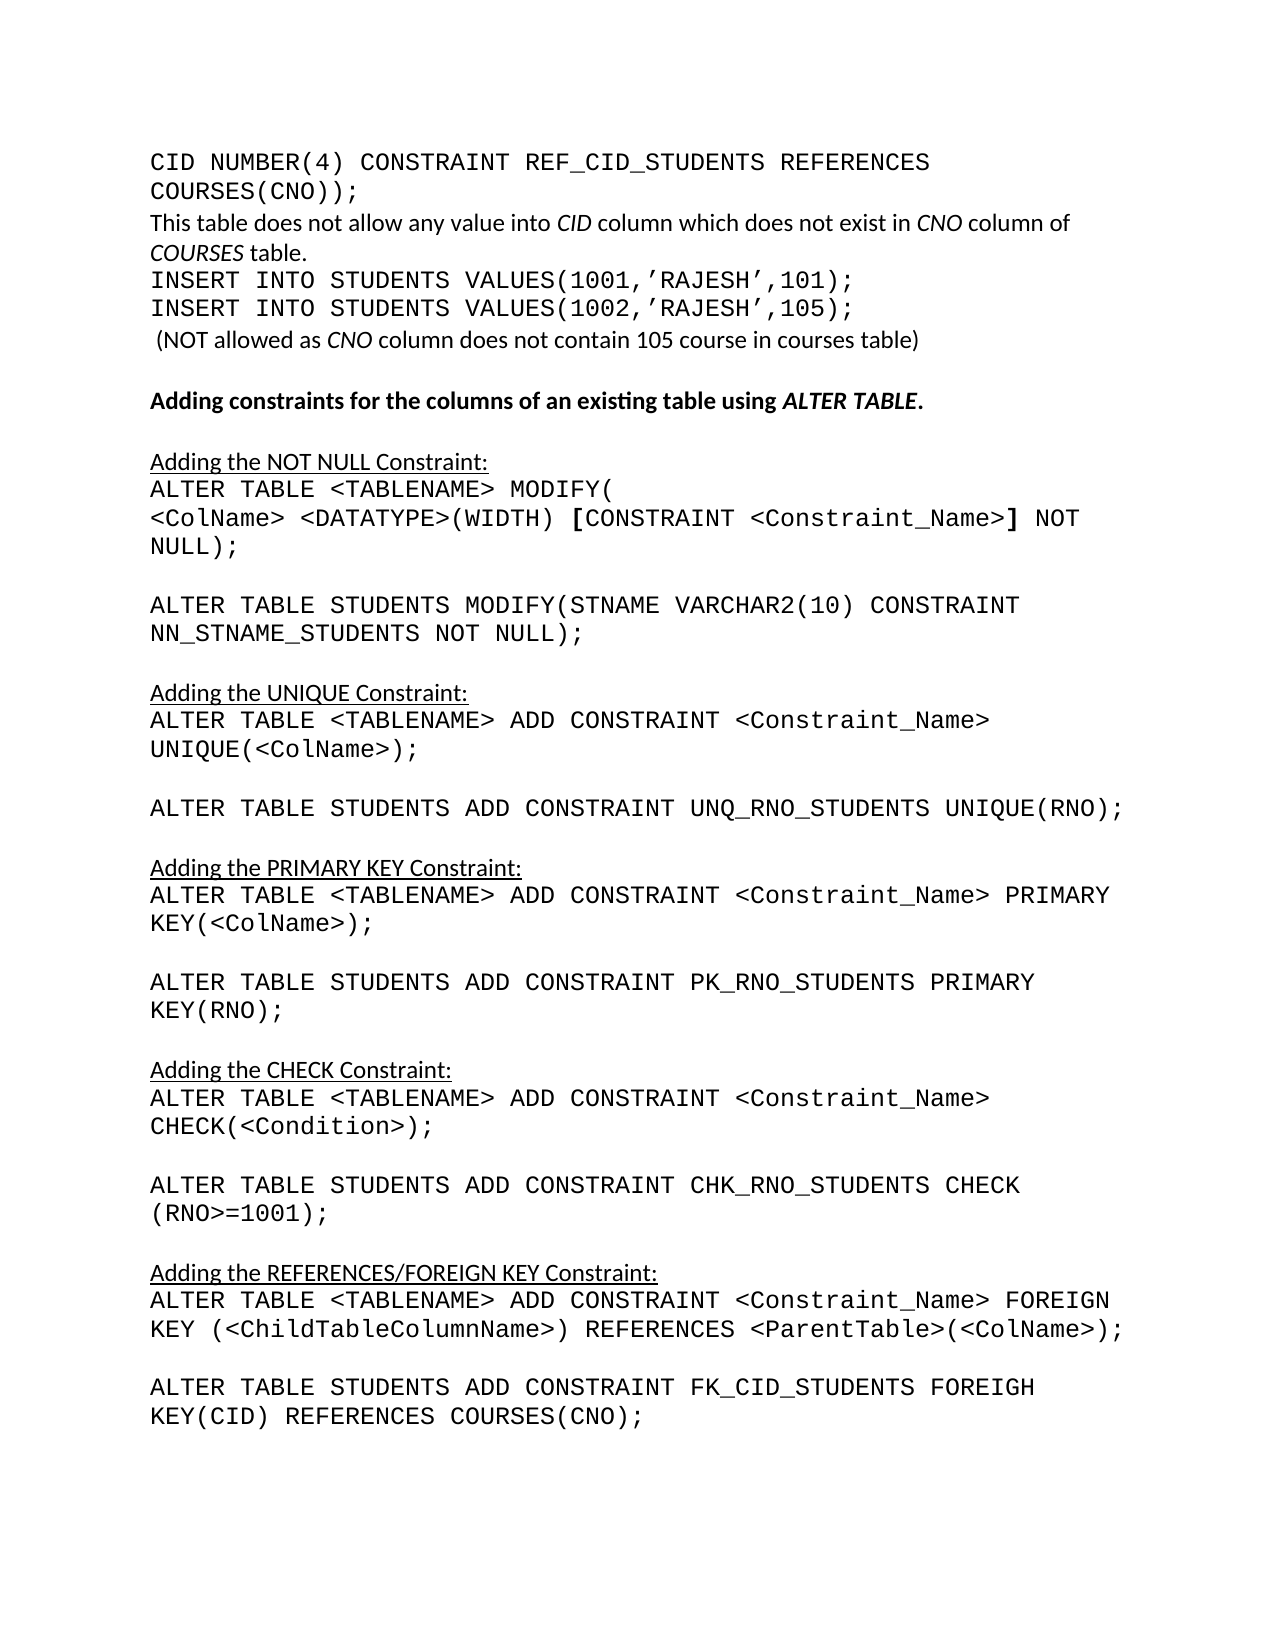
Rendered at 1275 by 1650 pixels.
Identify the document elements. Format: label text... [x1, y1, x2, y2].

text ALTER TABLE STUDENTS ADD CONSTRAINT FK_CID_STUDENTS FOREIGH KEY(CID) REFERENCES COURSES(CNO); [150, 1375, 1125, 1432]
text ALTER TABLE STUDENTS MODIFY(STNAME VARCHAR2(10) CONSTRAINT NN_STNAME_STUDENTS NOT NULL); [150, 592, 1125, 649]
text Adding the CHECK Constraint: [150, 1054, 1125, 1085]
text <ColName> <DATATYPE>(WIDTH) [CONSTRAINT <Constraint_Name>] NOT NULL); [150, 505, 1125, 562]
text Adding the UNIQUE Constraint: [150, 677, 1125, 708]
text ALTER TABLE STUDENTS ADD CONSTRAINT PK_RNO_STUDENTS PRIMARY KEY(RNO); [150, 969, 1125, 1026]
text ALTER TABLE <TABLENAME> ADD CONSTRAINT <Constraint_Name> PRIMARY KEY(<ColName>); [150, 882, 1125, 939]
text INSERT INTO STUDENTS VALUES(1001,’RAJESH’,101); [150, 268, 1125, 296]
text ALTER TABLE STUDENTS ADD CONSTRAINT UNQ_RNO_STUDENTS UNIQUE(RNO); [150, 795, 1125, 823]
text ALTER TABLE STUDENTS ADD CONSTRAINT CHK_RNO_STUDENTS CHECK (RNO>=1001); [150, 1172, 1125, 1229]
text CID NUMBER(4) CONSTRAINT REF_CID_STUDENTS REFERENCES COURSES(CNO)); [150, 150, 1125, 207]
text Adding constraints for the columns of an existing table using ALTER TABLE. [150, 385, 1125, 416]
text ALTER TABLE <TABLENAME> ADD CONSTRAINT <Constraint_Name> CHECK(<Condition>); [150, 1085, 1125, 1142]
text This table does not allow any value into CID column which does not exist in CNO column of COURSES table. [150, 207, 1125, 268]
text Adding the PRIMARY KEY Constraint: [150, 852, 1125, 882]
text ALTER TABLE <TABLENAME> ADD CONSTRAINT <Constraint_Name> UNIQUE(<ColName>); [150, 708, 1125, 765]
text (NOT allowed as CNO column does not contain 105 course in courses table) [150, 324, 1125, 355]
text Adding the NOT NULL Constraint: [150, 446, 1125, 477]
text ALTER TABLE <TABLENAME> MODIFY( [150, 477, 1125, 505]
text ALTER TABLE <TABLENAME> ADD CONSTRAINT <Constraint_Name> FOREIGN KEY (<ChildTableColumnName>) REFERENCES <ParentTable>(<ColName>); [150, 1288, 1125, 1344]
text Adding the REFERENCES/FOREIGN KEY Constraint: [150, 1257, 1125, 1288]
text INSERT INTO STUDENTS VALUES(1002,’RAJESH’,105); [150, 296, 1125, 324]
